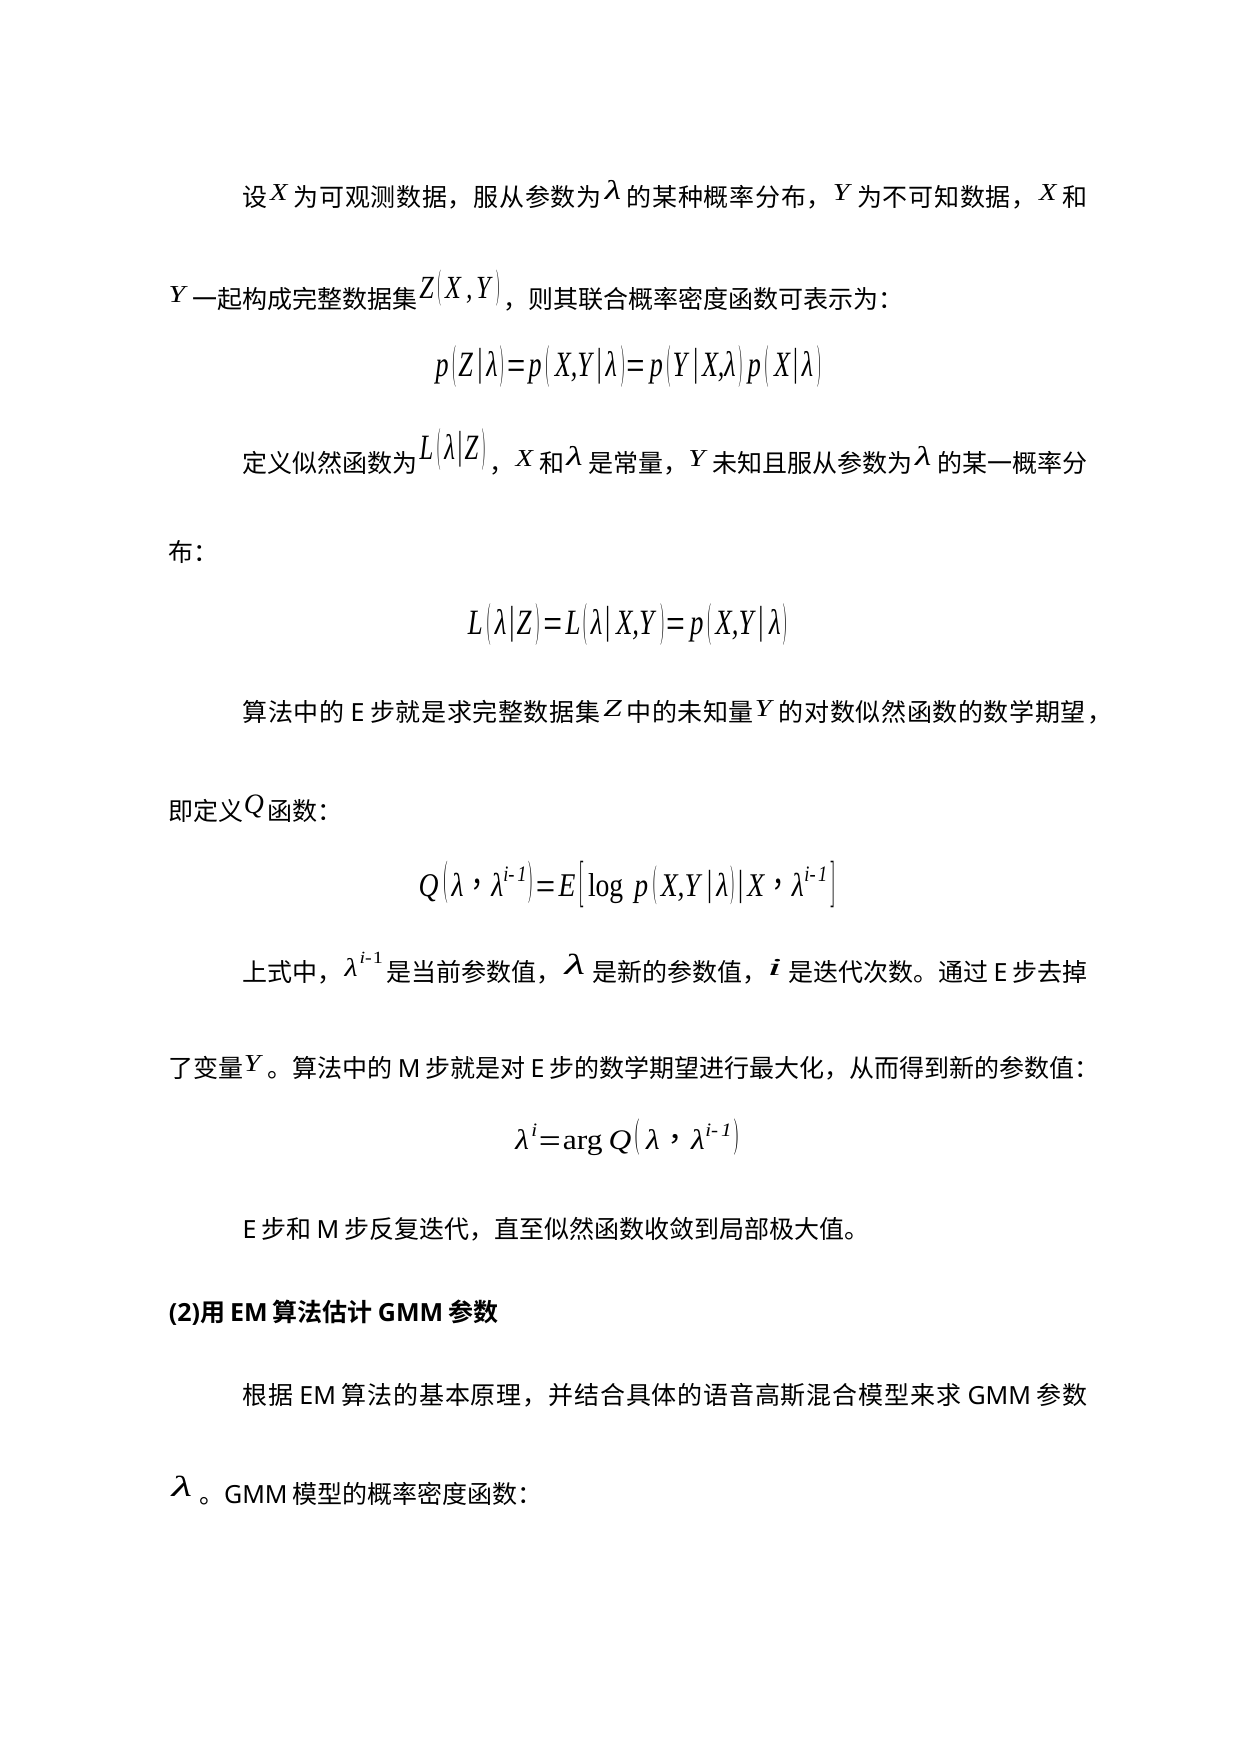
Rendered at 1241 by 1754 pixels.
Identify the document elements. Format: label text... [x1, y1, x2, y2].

text 根据EM算法的基本原理，并结合具体的语音高斯混合模型来求GMM参数。GMM模型的概率密度函数： [169, 1361, 1087, 1524]
text 设为可观测数据，服从参数为的某种概率分布，为不可知数据，和一起构成完整数据集，则其联合概率密度函数可表示为： [169, 162, 1087, 324]
text 上式中，是当前参数值，是新的参数值，是迭代次数。通过E步去掉了变量。算法中的M步就是对E步的数学期望进行最大化，从而得到新的参数值： [169, 937, 1087, 1099]
text 定义似然函数为，和是常量，未知且服从参数为的某一概率分布： [169, 420, 1087, 583]
text (2)用EM算法估计GMM参数 [169, 1278, 1087, 1343]
text 算法中的E步就是求完整数据集中的未知量的对数似然函数的数学期望，即定义函数： [169, 678, 1087, 841]
text E步和M步反复迭代，直至似然函数收敛到局部极大值。 [169, 1195, 1087, 1260]
